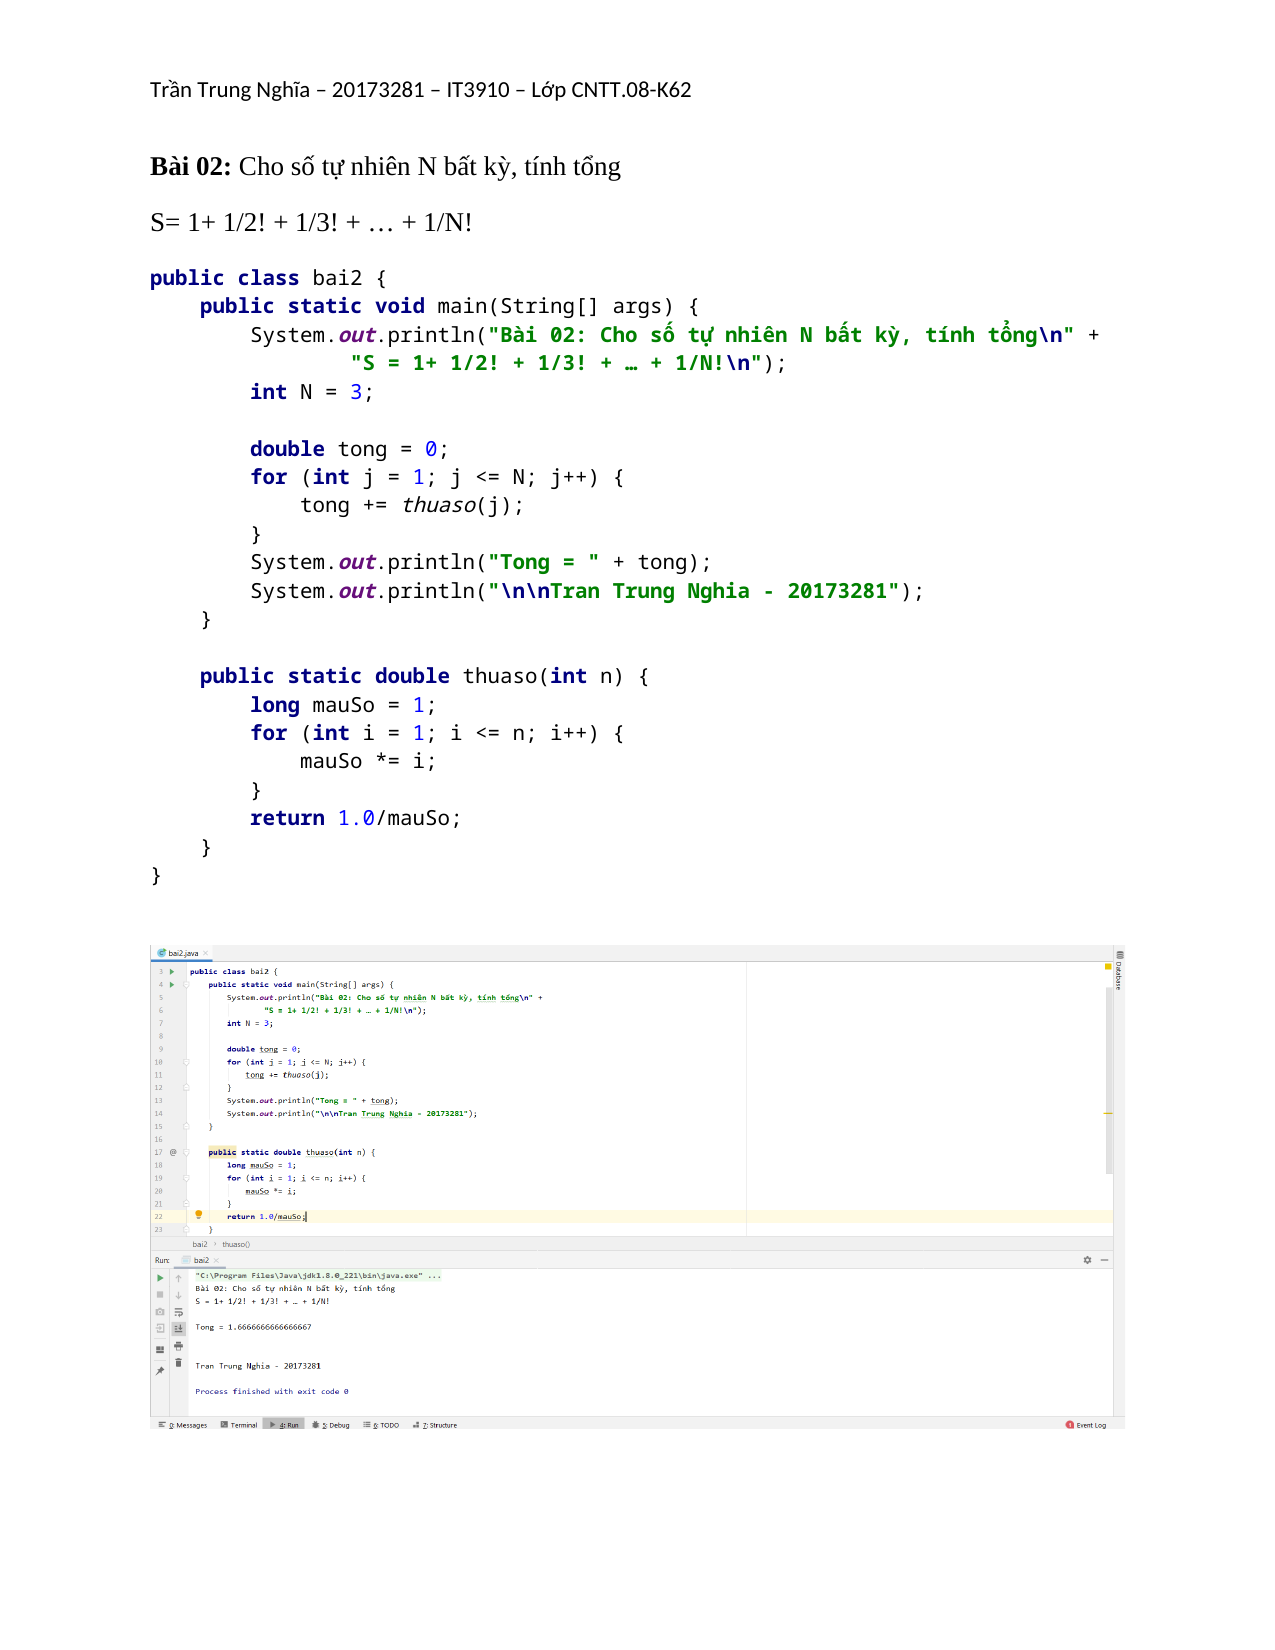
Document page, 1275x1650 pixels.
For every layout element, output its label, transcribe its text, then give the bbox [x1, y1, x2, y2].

text Bài 02: Cho số tự nhiên N bất kỳ, tính tổng [150, 150, 1125, 181]
text public class bai2 { public static void main(String[] args) { System.out.println("Bài 02: Cho số tự nhiên N bất kỳ, tính tổng\n" + "S = 1+ 1/2! + 1/3! + … + 1/N!\n"); int N = 3; double tong = 0; for (int j = 1; j <= N; j++) { tong += thuaso(j); } System.out.println("Tong = " + tong); System.out.println("\n\nTran Trung Nghia - 20173281"); } public static double thuaso(int n) { long mauSo = 1; for (int i = 1; i <= n; i++) { mauSo *= i; } return 1.0/mauSo; } } [150, 263, 1125, 889]
picture [150, 945, 1125, 1429]
text S= 1+ 1/2! + 1/3! + … + 1/N! [150, 207, 1125, 238]
